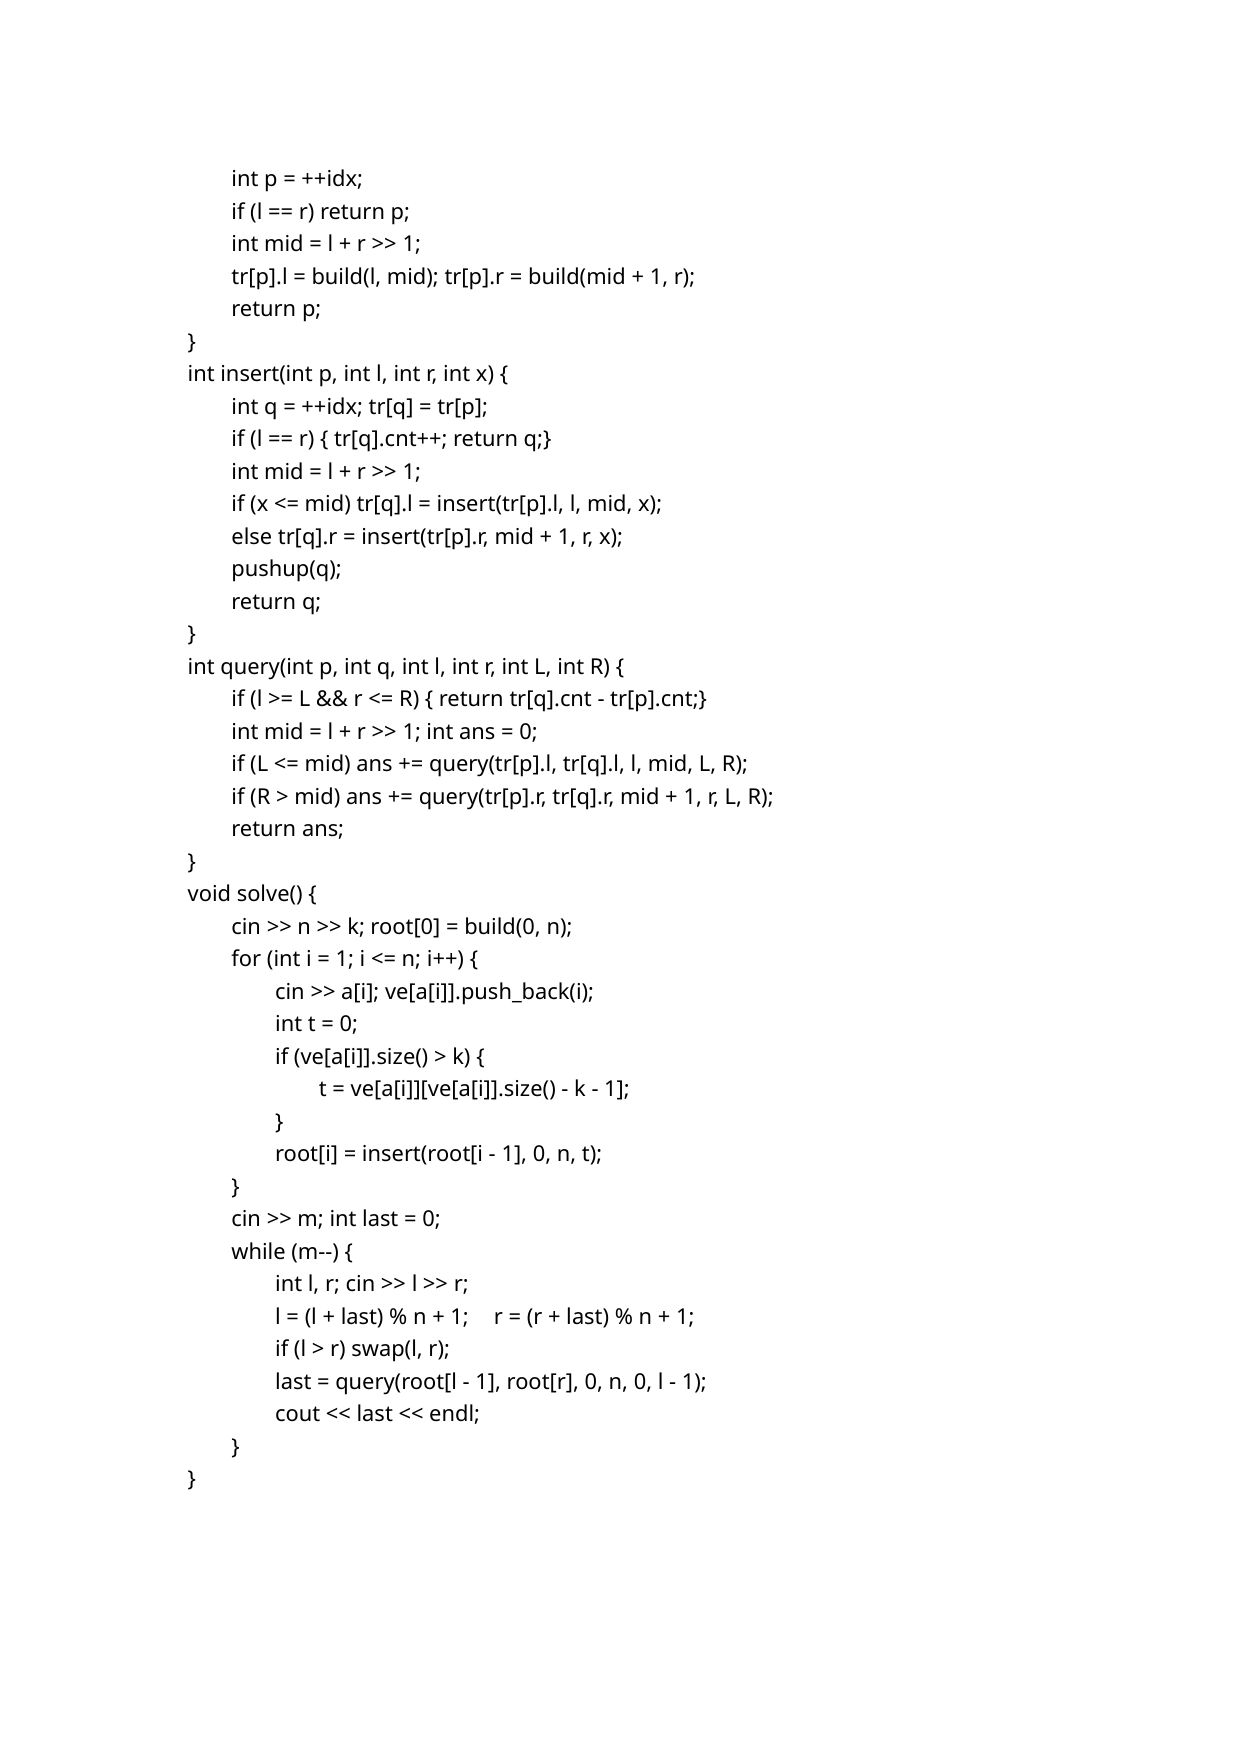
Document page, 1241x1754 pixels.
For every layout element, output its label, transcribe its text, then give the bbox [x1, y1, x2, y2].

text cin >> a[i]; ve[a[i]].push_back(i); [187, 974, 1053, 1007]
text return ans; [187, 812, 1053, 844]
text int p = ++idx; [187, 162, 1053, 194]
text if (l > r) swap(l, r); [187, 1332, 1053, 1364]
text int mid = l + r >> 1; [187, 454, 1053, 487]
text tr[p].l = build(l, mid); tr[p].r = build(mid + 1, r); [187, 259, 1053, 292]
text } [187, 324, 1053, 357]
text } [187, 1429, 1053, 1462]
text } [187, 1462, 1053, 1494]
text cin >> m; int last = 0; [187, 1202, 1053, 1234]
text cout << last << endl; [187, 1397, 1053, 1429]
text int t = 0; [187, 1007, 1053, 1039]
text int l, r; cin >> l >> r; [187, 1267, 1053, 1299]
text int insert(int p, int l, int r, int x) { [187, 357, 1053, 389]
text if (L <= mid) ans += query(tr[p].l, tr[q].l, l, mid, L, R); [187, 747, 1053, 779]
text return q; [187, 584, 1053, 617]
text if (l >= L && r <= R) { return tr[q].cnt - tr[p].cnt;} [187, 682, 1053, 714]
text } [187, 844, 1053, 877]
text } [187, 1169, 1053, 1202]
text int q = ++idx; tr[q] = tr[p]; [187, 389, 1053, 422]
text } [187, 1104, 1053, 1137]
text while (m--) { [187, 1234, 1053, 1267]
text int mid = l + r >> 1; [187, 227, 1053, 259]
text return p; [187, 292, 1053, 324]
text l = (l + last) % n + 1; r = (r + last) % n + 1; [187, 1299, 1053, 1332]
text int query(int p, int q, int l, int r, int L, int R) { [187, 649, 1053, 682]
text if (l == r) { tr[q].cnt++; return q;} [187, 422, 1053, 454]
text else tr[q].r = insert(tr[p].r, mid + 1, r, x); [187, 519, 1053, 552]
text pushup(q); [187, 552, 1053, 584]
text root[i] = insert(root[i - 1], 0, n, t); [187, 1137, 1053, 1169]
text if (x <= mid) tr[q].l = insert(tr[p].l, l, mid, x); [187, 487, 1053, 519]
text if (R > mid) ans += query(tr[p].r, tr[q].r, mid + 1, r, L, R); [187, 779, 1053, 812]
text void solve() { [187, 877, 1053, 909]
text if (l == r) return p; [187, 194, 1053, 227]
text t = ve[a[i]][ve[a[i]].size() - k - 1]; [187, 1072, 1053, 1104]
text int mid = l + r >> 1; int ans = 0; [187, 714, 1053, 747]
text for (int i = 1; i <= n; i++) { [187, 942, 1053, 974]
text cin >> n >> k; root[0] = build(0, n); [187, 909, 1053, 942]
text last = query(root[l - 1], root[r], 0, n, 0, l - 1); [187, 1364, 1053, 1397]
text if (ve[a[i]].size() > k) { [187, 1039, 1053, 1072]
text } [187, 617, 1053, 649]
